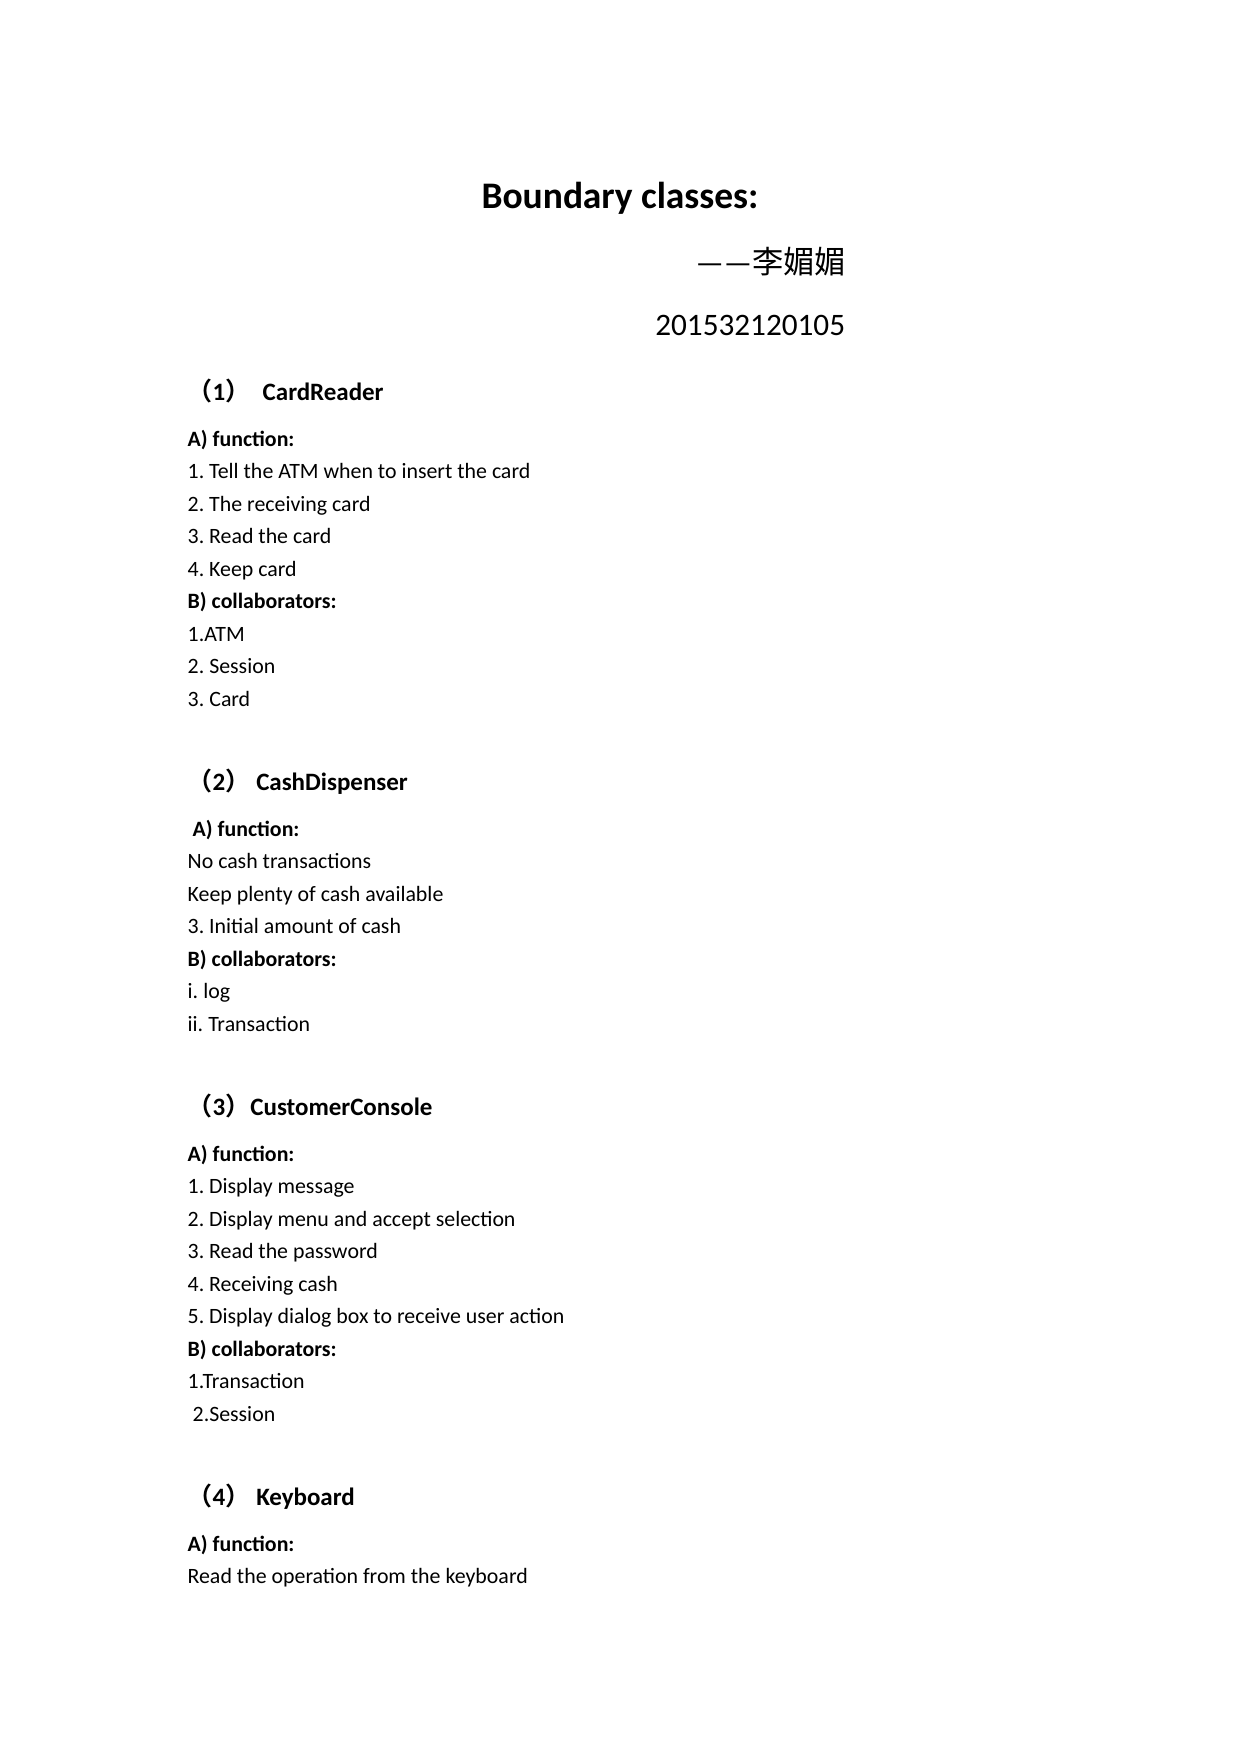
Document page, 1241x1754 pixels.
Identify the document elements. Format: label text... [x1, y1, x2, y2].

text A) function: [187, 812, 1053, 844]
text Read the operation from the keyboard [187, 1559, 1053, 1592]
text （2） CashDispenser [187, 747, 1053, 812]
text 3. Card [187, 682, 1053, 714]
text （4） Keyboard [187, 1462, 1053, 1527]
text A) function: [187, 422, 1053, 454]
text i. log [187, 974, 1053, 1007]
text （3）CustomerConsole [187, 1072, 1053, 1137]
text 1. Tell the ATM when to insert the card [187, 454, 1053, 487]
text 1. Display message [187, 1169, 1053, 1202]
text A) function: [187, 1137, 1053, 1169]
text Boundary classes: [187, 162, 1053, 227]
text No cash transactions [187, 844, 1053, 877]
text 3. Initial amount of cash [187, 909, 1053, 942]
text A) function: [187, 1527, 1053, 1559]
text 2. Session [187, 649, 1053, 682]
text 1.ATM [187, 617, 1053, 649]
text 3. Read the password [187, 1234, 1053, 1267]
text 4. Receiving cash [187, 1267, 1053, 1299]
text B) collaborators: [187, 1332, 1053, 1364]
text B) collaborators: [187, 942, 1053, 974]
text 5. Display dialog box to receive user action [187, 1299, 1053, 1332]
text 201532120105 [187, 292, 1053, 357]
text 3. Read the card [187, 519, 1053, 552]
text 2. The receiving card [187, 487, 1053, 519]
text Keep plenty of cash available [187, 877, 1053, 909]
list CardReader [187, 357, 1053, 422]
text 2.Session [187, 1397, 1053, 1429]
text B) collaborators: [187, 584, 1053, 617]
text ——李媚媚 [187, 227, 1053, 292]
text ii. Transaction [187, 1007, 1053, 1039]
text 2. Display menu and accept selection [187, 1202, 1053, 1234]
text 4. Keep card [187, 552, 1053, 584]
text 1.Transaction [187, 1364, 1053, 1397]
